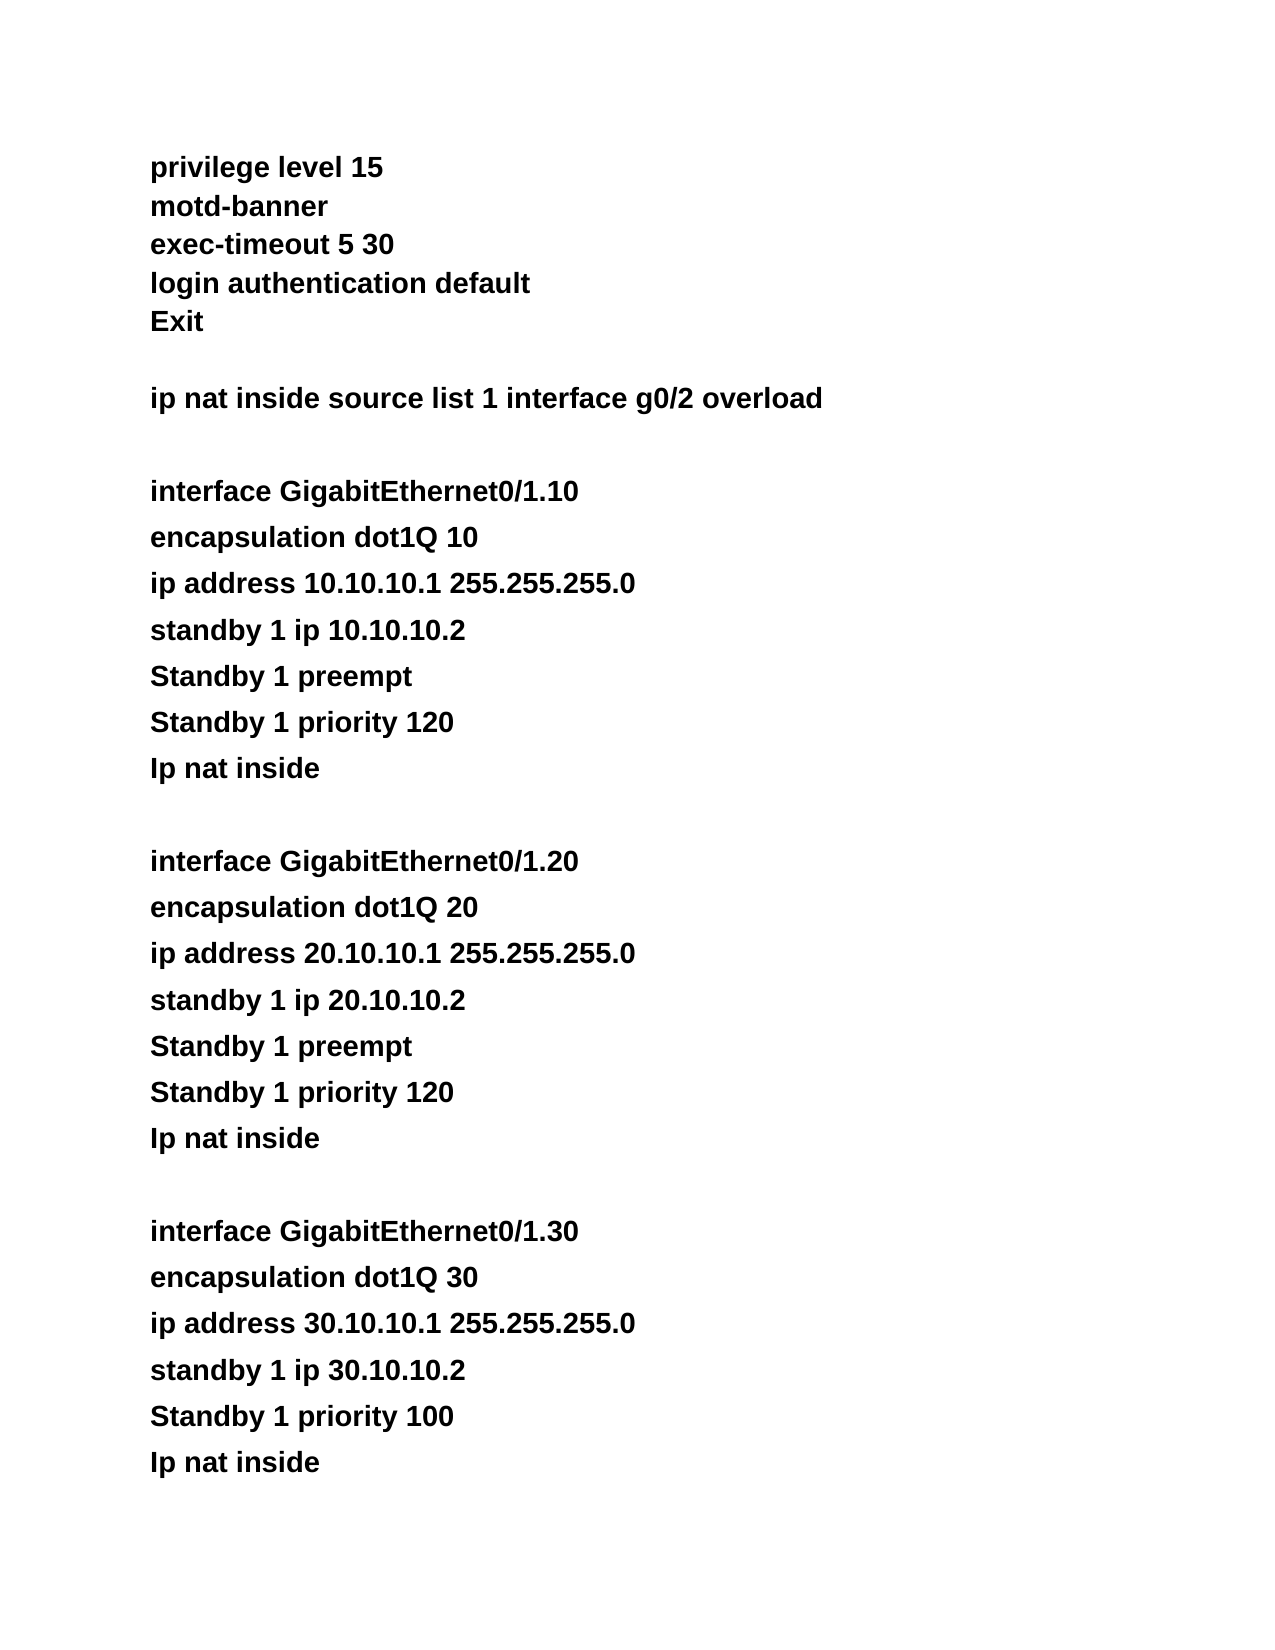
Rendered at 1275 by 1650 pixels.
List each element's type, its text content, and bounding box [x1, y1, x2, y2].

text Standby 1 preempt [150, 1029, 1125, 1062]
text ip address 30.10.10.1 255.255.255.0 [150, 1306, 1125, 1340]
text encapsulation dot1Q 10 [150, 520, 1125, 553]
text interface GigabitEthernet0/1.10 [150, 474, 1125, 507]
text motd-banner [150, 188, 1125, 222]
text privilege level 15 [150, 150, 1125, 183]
text login authentication default [150, 266, 1125, 299]
text Ip nat inside [150, 751, 1125, 785]
text Standby 1 preempt [150, 659, 1125, 692]
text standby 1 ip 30.10.10.2 [150, 1352, 1125, 1386]
text ip address 20.10.10.1 255.255.255.0 [150, 936, 1125, 970]
text Exit [150, 304, 1125, 338]
text standby 1 ip 20.10.10.2 [150, 982, 1125, 1016]
text Standby 1 priority 120 [150, 705, 1125, 738]
text ip nat inside source list 1 interface g0/2 overload [150, 381, 1125, 415]
text ip address 10.10.10.1 255.255.255.0 [150, 566, 1125, 600]
text Ip nat inside [150, 1445, 1125, 1478]
text exec-timeout 5 30 [150, 227, 1125, 261]
text interface GigabitEthernet0/1.30 [150, 1214, 1125, 1247]
text standby 1 ip 10.10.10.2 [150, 612, 1125, 646]
text Ip nat inside [150, 1121, 1125, 1155]
text interface GigabitEthernet0/1.20 [150, 844, 1125, 877]
text encapsulation dot1Q 30 [150, 1260, 1125, 1293]
text encapsulation dot1Q 20 [150, 890, 1125, 923]
text Standby 1 priority 120 [150, 1075, 1125, 1108]
text Standby 1 priority 100 [150, 1399, 1125, 1432]
